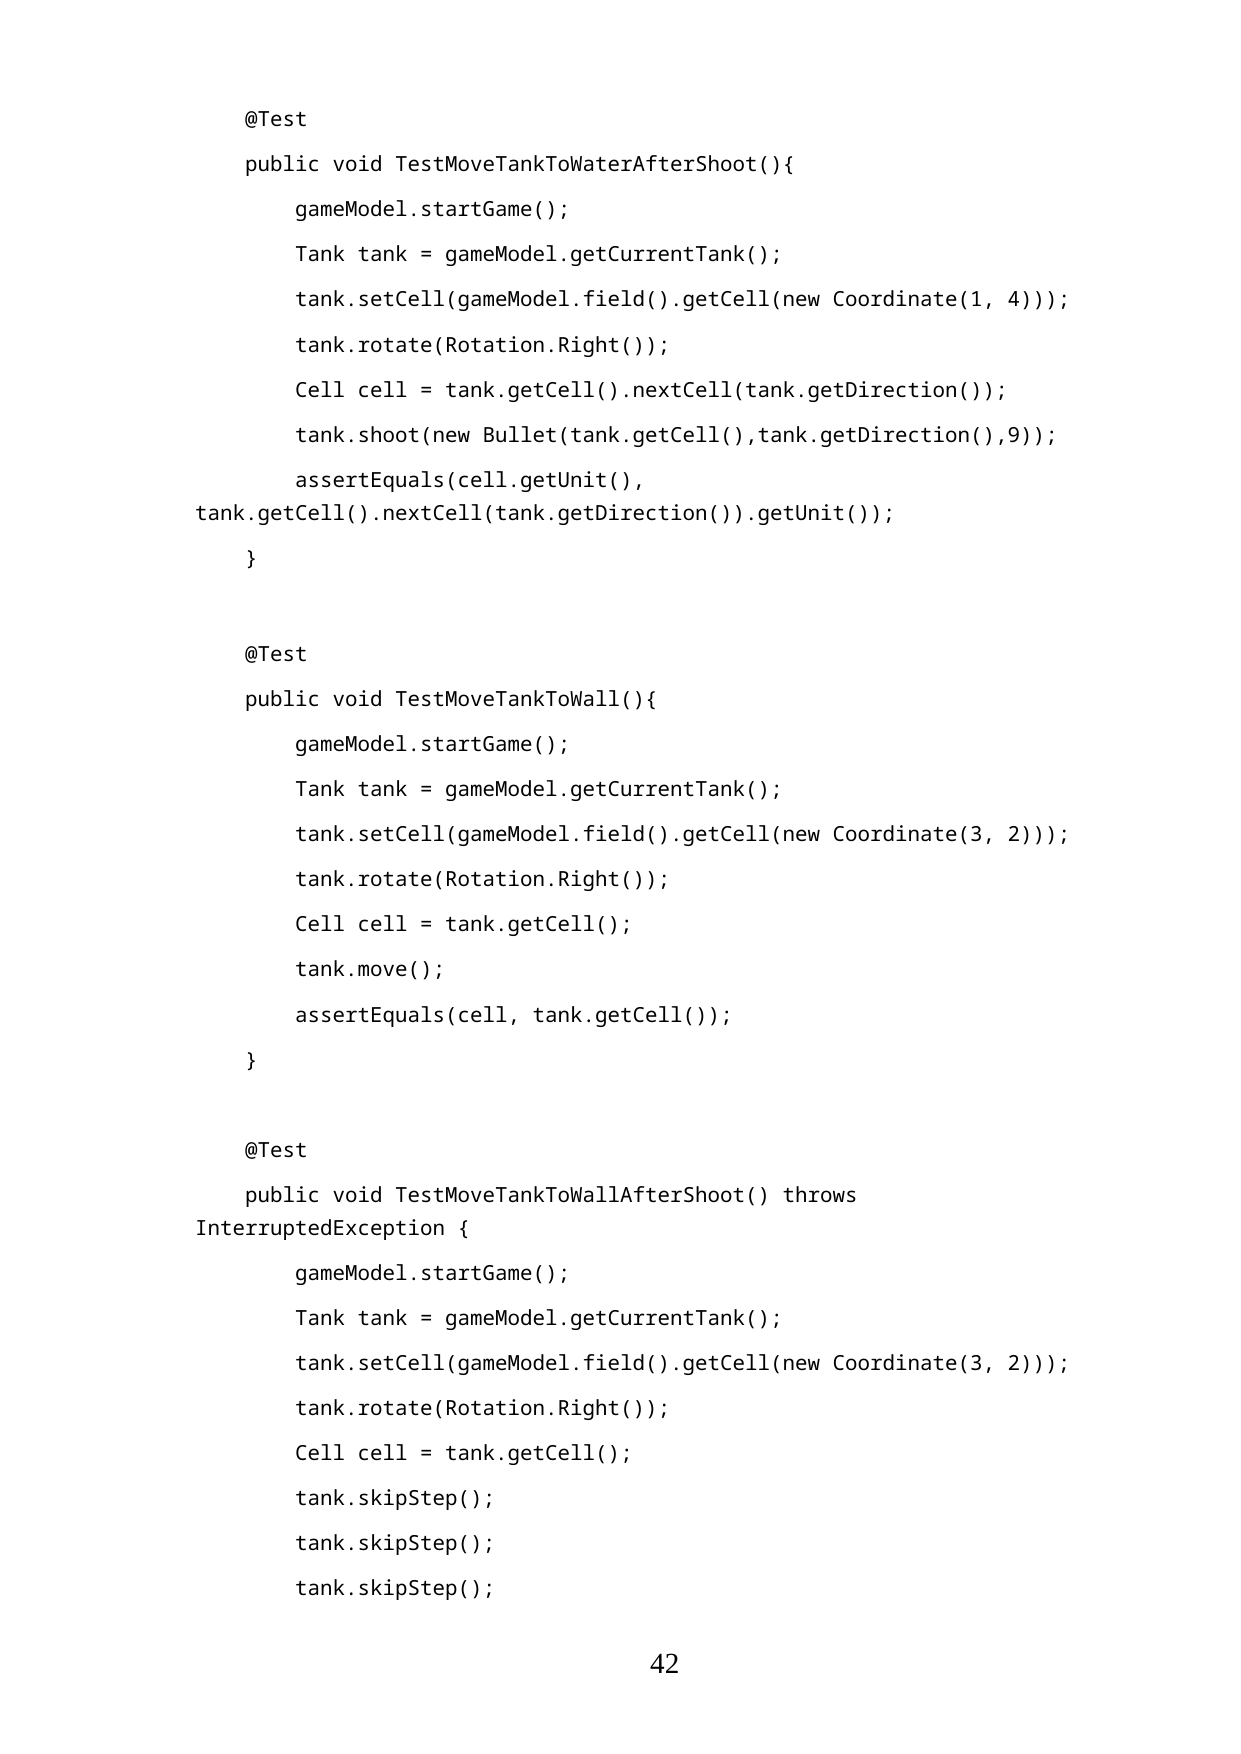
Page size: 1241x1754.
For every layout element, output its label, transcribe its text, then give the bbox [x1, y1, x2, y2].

text tank.rotate(Rotation.Right()); [195, 330, 1116, 358]
text gameModel.startGame(); [195, 194, 1116, 223]
text @Test [195, 639, 1116, 667]
text Tank tank = gameModel.getCurrentTank(); [195, 1303, 1116, 1331]
text tank.rotate(Rotation.Right()); [195, 1393, 1116, 1422]
text Cell cell = tank.getCell().nextCell(tank.getDirection()); [195, 375, 1116, 403]
text assertEquals(cell.getUnit(), tank.getCell().nextCell(tank.getDirection()).getUnit()); [195, 465, 1116, 526]
text tank.move(); [195, 954, 1116, 983]
text gameModel.startGame(); [195, 1258, 1116, 1286]
text @Test [195, 104, 1116, 133]
text gameModel.startGame(); [195, 729, 1116, 757]
text tank.setCell(gameModel.field().getCell(new Coordinate(3, 2))); [195, 819, 1116, 848]
text Cell cell = tank.getCell(); [195, 1438, 1116, 1467]
text Cell cell = tank.getCell(); [195, 909, 1116, 938]
text } [195, 1045, 1116, 1073]
text public void TestMoveTankToWaterAfterShoot(){ [195, 149, 1116, 178]
text tank.setCell(gameModel.field().getCell(new Coordinate(3, 2))); [195, 1348, 1116, 1376]
text tank.skipStep(); [195, 1528, 1116, 1557]
text tank.shoot(new Bullet(tank.getCell(),tank.getDirection(),9)); [195, 420, 1116, 448]
text tank.rotate(Rotation.Right()); [195, 864, 1116, 893]
text Tank tank = gameModel.getCurrentTank(); [195, 774, 1116, 803]
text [195, 284, 1116, 313]
text assertEquals(cell, tank.getCell()); [195, 1000, 1116, 1028]
text public void TestMoveTankToWallAfterShoot() throws InterruptedException { [195, 1180, 1116, 1241]
text Tank tank = gameModel.getCurrentTank(); [195, 239, 1116, 268]
text tank.skipStep(); [195, 1483, 1116, 1512]
text tank.skipStep(); [195, 1573, 1116, 1602]
text public void TestMoveTankToWall(){ [195, 684, 1116, 712]
text } [195, 543, 1116, 571]
text @Test [195, 1135, 1116, 1163]
